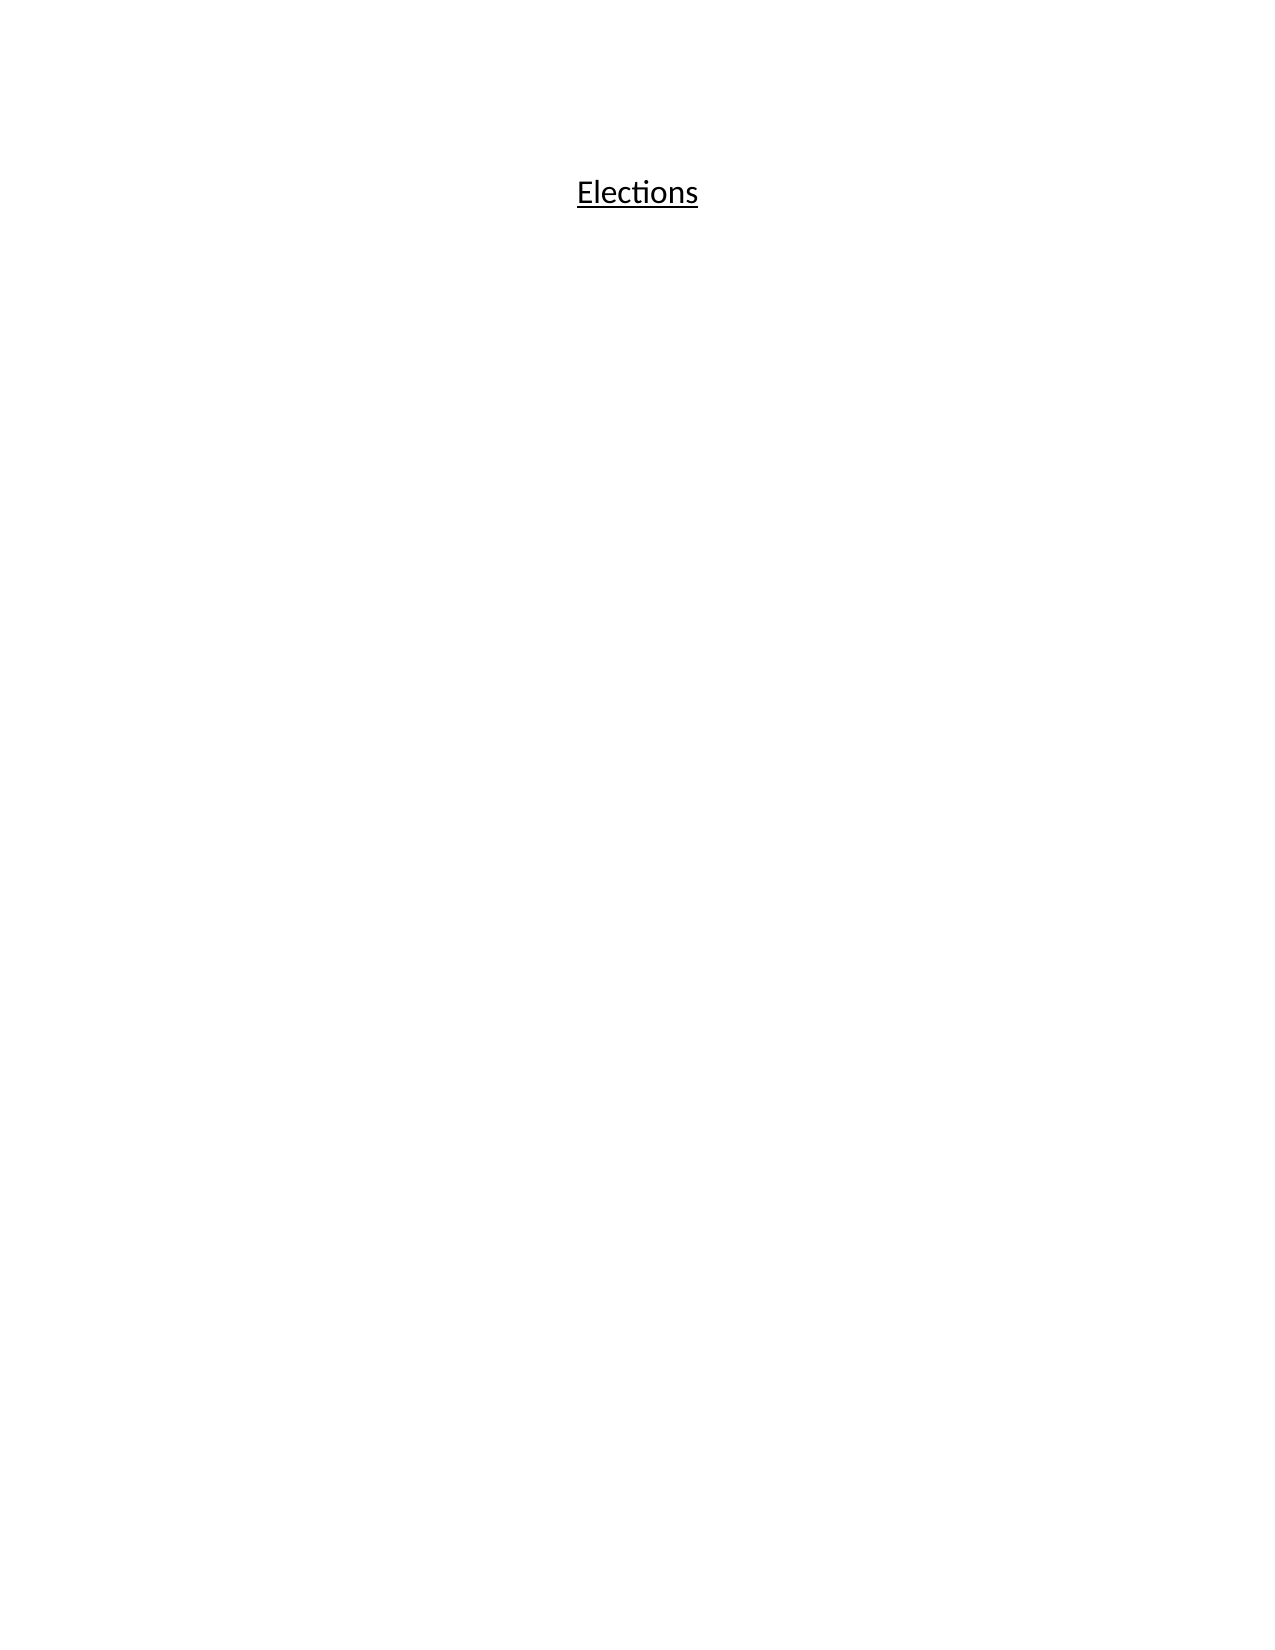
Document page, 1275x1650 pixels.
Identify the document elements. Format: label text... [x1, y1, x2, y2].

subtitle Elections [150, 171, 1125, 212]
